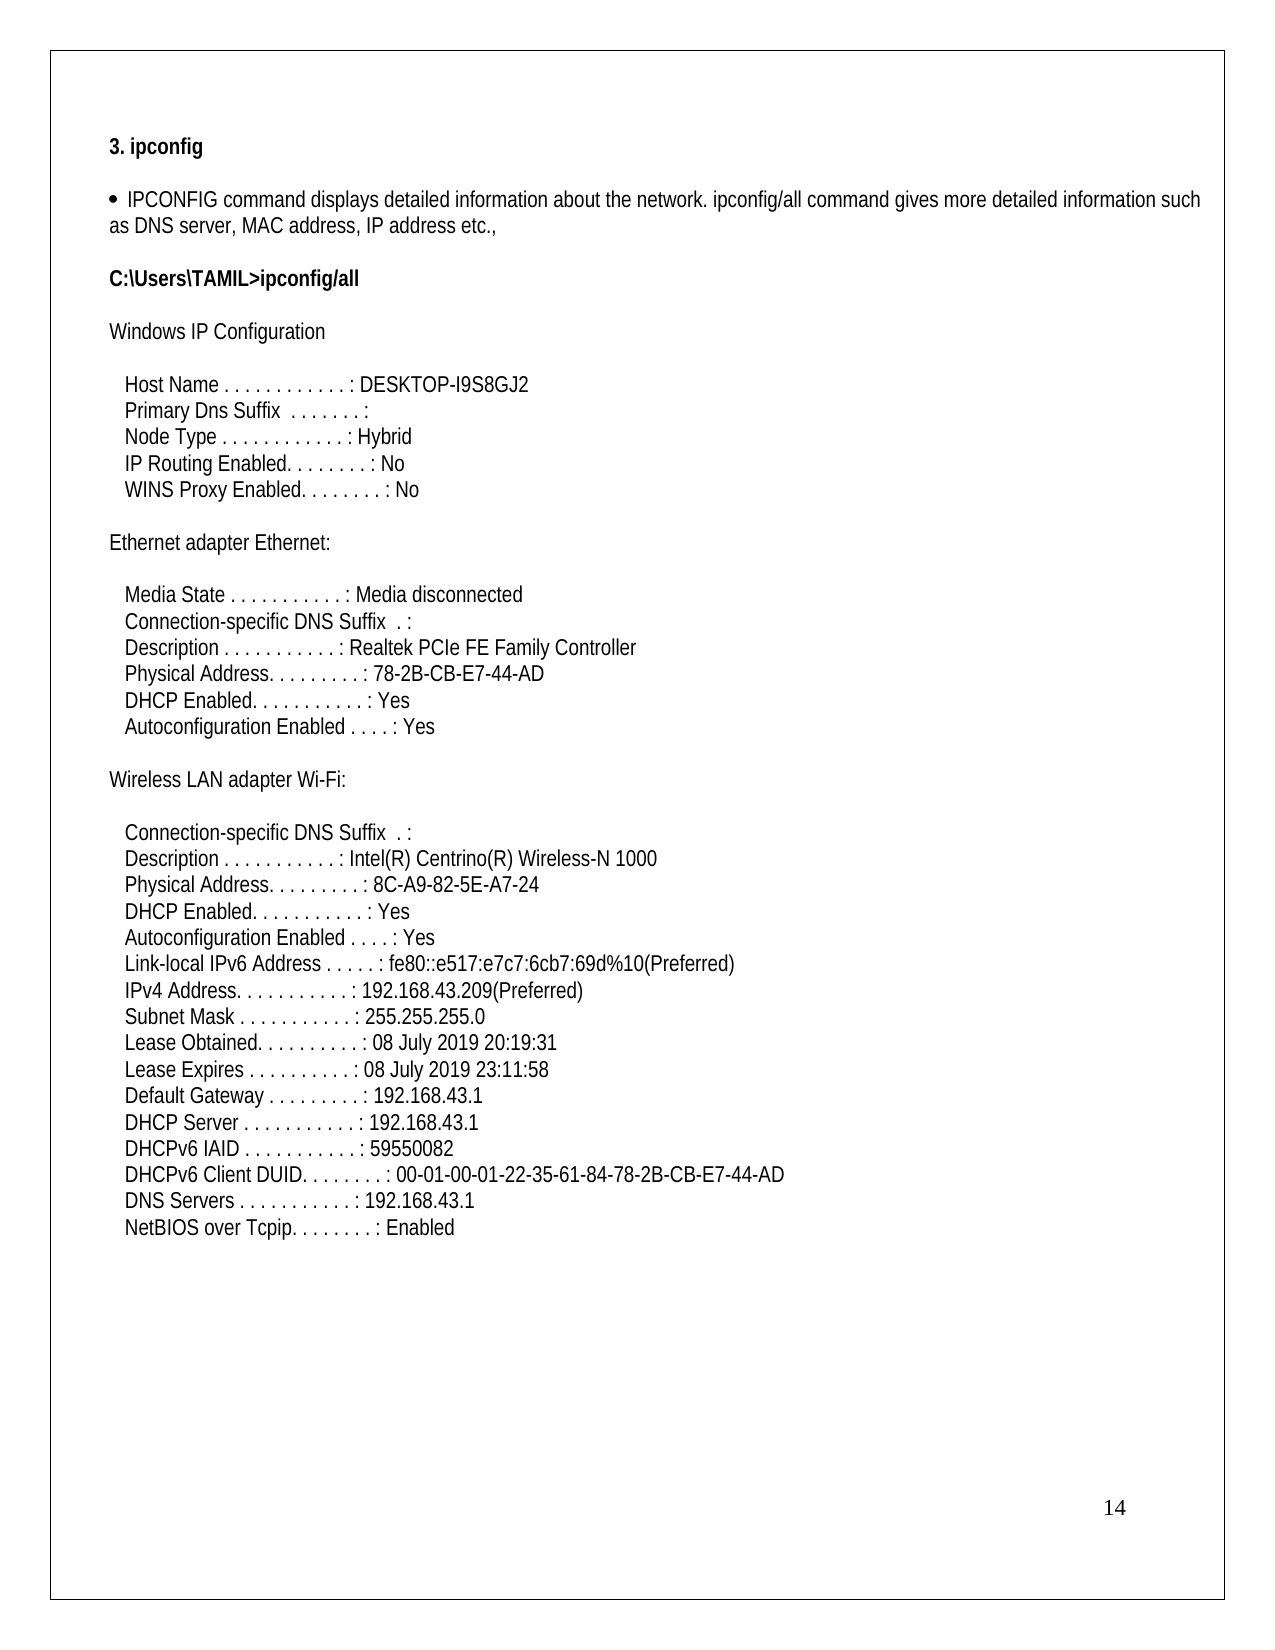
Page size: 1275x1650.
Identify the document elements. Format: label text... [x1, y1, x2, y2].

text C:\Users\TAMIL>ipconfig/all [109, 265, 1213, 291]
text Wireless LAN adapter Wi-Fi: [109, 766, 1213, 792]
text DHCPv6 Client DUID. . . . . . . . : 00-01-00-01-22-35-61-84-78-2B-CB-E7-44-AD [109, 1161, 1213, 1187]
text Lease Expires . . . . . . . . . . : 08 July 2019 23:11:58 [109, 1056, 1213, 1082]
text DHCP Server . . . . . . . . . . . : 192.168.43.1 [109, 1108, 1213, 1135]
text Description . . . . . . . . . . . : Intel(R) Centrino(R) Wireless-N 1000 [109, 845, 1213, 871]
list IPCONFIG command displays detailed information about the network. ipconfig/all command gives more detailed information such as DNS server, MAC address, IP address etc., [109, 186, 1213, 239]
text DHCPv6 IAID . . . . . . . . . . . : 59550082 [109, 1135, 1213, 1161]
text Primary Dns Suffix . . . . . . . : [109, 397, 1213, 423]
text Media State . . . . . . . . . . . : Media disconnected [109, 581, 1213, 608]
text Description . . . . . . . . . . . : Realtek PCIe FE Family Controller [109, 634, 1213, 660]
text Autoconfiguration Enabled . . . . : Yes [109, 924, 1213, 950]
text Node Type . . . . . . . . . . . . : Hybrid [109, 423, 1213, 449]
text NetBIOS over Tcpip. . . . . . . . : Enabled [109, 1214, 1213, 1240]
text Autoconfiguration Enabled . . . . : Yes [109, 713, 1213, 739]
text DNS Servers . . . . . . . . . . . : 192.168.43.1 [109, 1187, 1213, 1214]
text IPv4 Address. . . . . . . . . . . : 192.168.43.209(Preferred) [109, 977, 1213, 1003]
text IP Routing Enabled. . . . . . . . : No [109, 449, 1213, 476]
text Physical Address. . . . . . . . . : 8C-A9-82-5E-A7-24 [109, 871, 1213, 898]
text Connection-specific DNS Suffix . : [109, 608, 1213, 634]
text DHCP Enabled. . . . . . . . . . . : Yes [109, 898, 1213, 924]
text Ethernet adapter Ethernet: [109, 529, 1213, 555]
text Windows IP Configuration [109, 318, 1213, 344]
text Host Name . . . . . . . . . . . . : DESKTOP-I9S8GJ2 [109, 371, 1213, 397]
text Physical Address. . . . . . . . . : 78-2B-CB-E7-44-AD [109, 660, 1213, 687]
text Connection-specific DNS Suffix . : [109, 818, 1213, 845]
text DHCP Enabled. . . . . . . . . . . : Yes [109, 687, 1213, 713]
text 3. ipconfig [109, 133, 1213, 160]
text WINS Proxy Enabled. . . . . . . . : No [109, 476, 1213, 502]
text Subnet Mask . . . . . . . . . . . : 255.255.255.0 [109, 1003, 1213, 1029]
text Default Gateway . . . . . . . . . : 192.168.43.1 [109, 1082, 1213, 1108]
text Lease Obtained. . . . . . . . . . : 08 July 2019 20:19:31 [109, 1029, 1213, 1056]
text Link-local IPv6 Address . . . . . : fe80::e517:e7c7:6cb7:69d%10(Preferred) [109, 950, 1213, 977]
